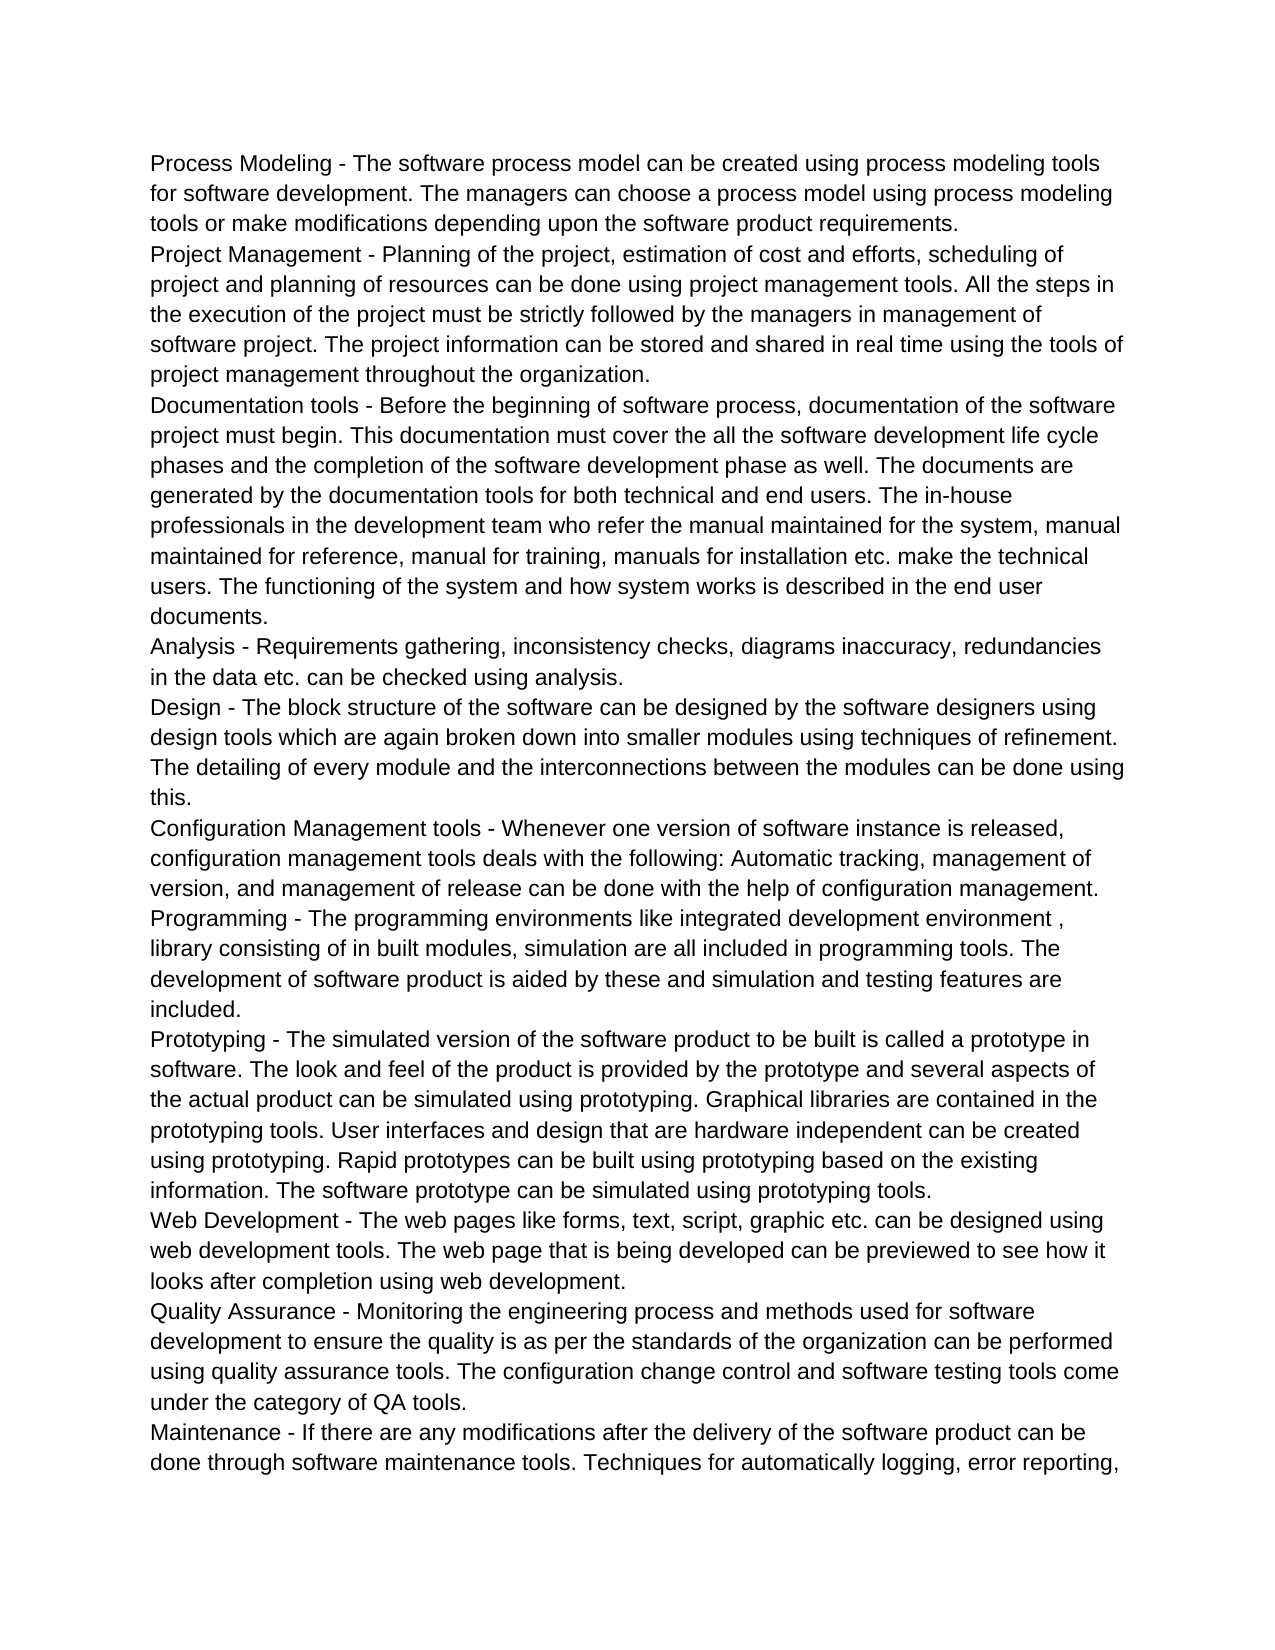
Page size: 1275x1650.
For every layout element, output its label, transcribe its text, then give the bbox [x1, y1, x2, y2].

text Web Development - The web pages like forms, text, script, graphic etc. can be designed using web development tools. The web page that is being developed can be previewed to see how it looks after completion using web development. [150, 1207, 1125, 1294]
text Configuration Management tools - Whenever one version of software instance is released, configuration management tools deals with the following: Automatic tracking, management of version, and management of release can be done with the help of configuration management. [150, 814, 1125, 901]
text Analysis - Requirements gathering, inconsistency checks, diagrams inaccuracy, redundancies in the data etc. can be checked using analysis. [150, 633, 1125, 690]
text Prototyping - The simulated version of the software product to be built is called a prototype in software. The look and feel of the product is provided by the prototype and several aspects of the actual product can be simulated using prototyping. Graphical libraries are contained in the prototyping tools. User interfaces and design that are hardware independent can be created using prototyping. Rapid prototypes can be built using prototyping based on the existing information. The software prototype can be simulated using prototyping tools. [150, 1026, 1125, 1203]
text Process Modeling - The software process model can be created using process modeling tools for software development. The managers can choose a process model using process modeling tools or make modifications depending upon the software product requirements. [150, 150, 1125, 237]
text Design - The block structure of the software can be designed by the software designers using design tools which are again broken down into smaller modules using techniques of refinement. The detailing of every module and the interconnections between the modules can be done using this. [150, 694, 1125, 811]
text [150, 1419, 1125, 1475]
text Quality Assurance - Monitoring the engineering process and methods used for software development to ensure the quality is as per the standards of the organization can be performed using quality assurance tools. The configuration change control and software testing tools come under the category of QA tools. [150, 1298, 1125, 1415]
text Documentation tools - Before the beginning of software process, documentation of the software project must begin. This documentation must cover the all the software development life cycle phases and the completion of the software development phase as well. The documents are generated by the documentation tools for both technical and end users. The in-house professionals in the development team who refer the manual maintained for the system, manual maintained for reference, manual for training, manuals for installation etc. make the technical users. The functioning of the system and how system works is described in the end user documents. [150, 392, 1125, 629]
text Project Management - Planning of the project, estimation of cost and efforts, scheduling of project and planning of resources can be done using project management tools. All the steps in the execution of the project must be strictly followed by the managers in management of software project. The project information can be stored and shared in real time using the tools of project management throughout the organization. [150, 241, 1125, 388]
text Programming - The programming environments like integrated development environment , library consisting of in built modules, simulation are all included in programming tools. The development of software product is aided by these and simulation and testing features are included. [150, 905, 1125, 1022]
